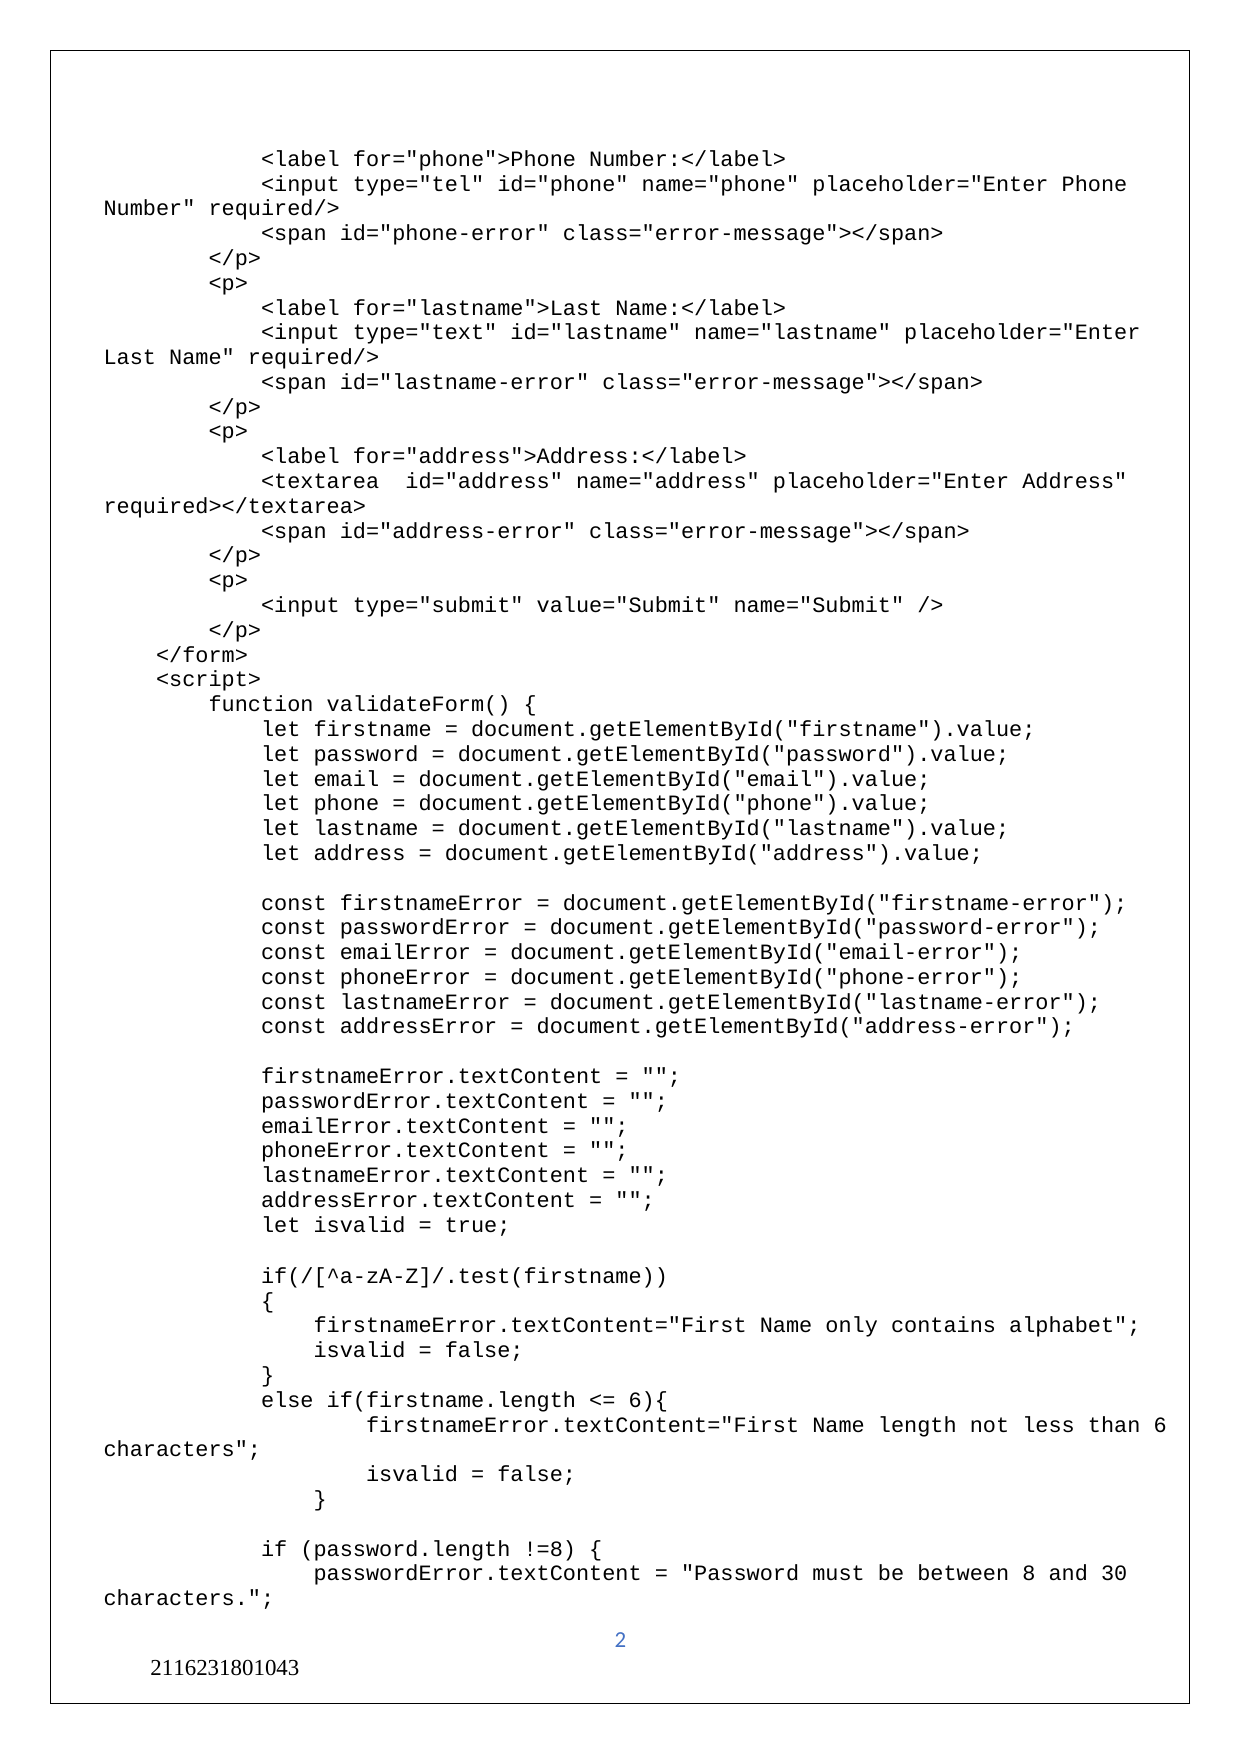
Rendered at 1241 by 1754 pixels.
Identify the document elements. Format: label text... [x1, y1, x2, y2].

text <span id="phone-error" class="error-message"></span> [103, 222, 1181, 247]
text const lastnameError = document.getElementById("lastname-error"); [103, 991, 1181, 1016]
text </p> [103, 619, 1181, 644]
text <input type="text" id="lastname" name="lastname" placeholder="Enter Last Name" required/> [103, 321, 1181, 371]
text emailError.textContent = ""; [103, 1115, 1181, 1139]
text </form> [103, 644, 1181, 668]
text { [103, 1290, 1181, 1315]
text } [103, 1364, 1181, 1389]
text <label for="lastname">Last Name:</label> [103, 297, 1181, 321]
text const firstnameError = document.getElementById("firstname-error"); [103, 892, 1181, 916]
text <script> [103, 668, 1181, 693]
text <span id="lastname-error" class="error-message"></span> [103, 371, 1181, 396]
text firstnameError.textContent="First Name only contains alphabet"; [103, 1315, 1181, 1339]
text <label for="address">Address:</label> [103, 445, 1181, 470]
text } [103, 1488, 1181, 1513]
text <span id="address-error" class="error-message"></span> [103, 520, 1181, 544]
text const passwordError = document.getElementById("password-error"); [103, 916, 1181, 941]
text <p> [103, 421, 1181, 445]
text </p> [103, 544, 1181, 569]
text phoneError.textContent = ""; [103, 1139, 1181, 1164]
text lastnameError.textContent = ""; [103, 1164, 1181, 1189]
text </p> [103, 247, 1181, 272]
text const emailError = document.getElementById("email-error"); [103, 941, 1181, 966]
text <textarea id="address" name="address" placeholder="Enter Address" required></textarea> [103, 470, 1181, 520]
text firstnameError.textContent = ""; [103, 1065, 1181, 1090]
text <p> [103, 569, 1181, 594]
text const phoneError = document.getElementById("phone-error"); [103, 966, 1181, 991]
text passwordError.textContent = ""; [103, 1090, 1181, 1115]
text <input type="tel" id="phone" name="phone" placeholder="Enter Phone Number" required/> [103, 173, 1181, 222]
text const addressError = document.getElementById("address-error"); [103, 1016, 1181, 1040]
text let password = document.getElementById("password").value; [103, 743, 1181, 768]
text <p> [103, 272, 1181, 297]
text firstnameError.textContent="First Name length not less than 6 characters"; [103, 1414, 1181, 1463]
text </p> [103, 396, 1181, 421]
text passwordError.textContent = "Password must be between 8 and 30 characters."; [103, 1563, 1181, 1612]
text let lastname = document.getElementById("lastname").value; [103, 817, 1181, 842]
text let phone = document.getElementById("phone").value; [103, 792, 1181, 817]
text addressError.textContent = ""; [103, 1189, 1181, 1214]
text let email = document.getElementById("email").value; [103, 768, 1181, 792]
text let address = document.getElementById("address").value; [103, 842, 1181, 867]
text if (password.length !=8) { [103, 1538, 1181, 1563]
text <input type="submit" value="Submit" name="Submit" /> [103, 594, 1181, 619]
text function validateForm() { [103, 693, 1181, 718]
text isvalid = false; [103, 1463, 1181, 1488]
text if(/[^a-zA-Z]/.test(firstname)) [103, 1265, 1181, 1290]
text let firstname = document.getElementById("firstname").value; [103, 718, 1181, 743]
text let isvalid = true; [103, 1214, 1181, 1239]
text <label for="phone">Phone Number:</label> [103, 148, 1181, 173]
text else if(firstname.length <= 6){ [103, 1389, 1181, 1414]
text isvalid = false; [103, 1339, 1181, 1364]
